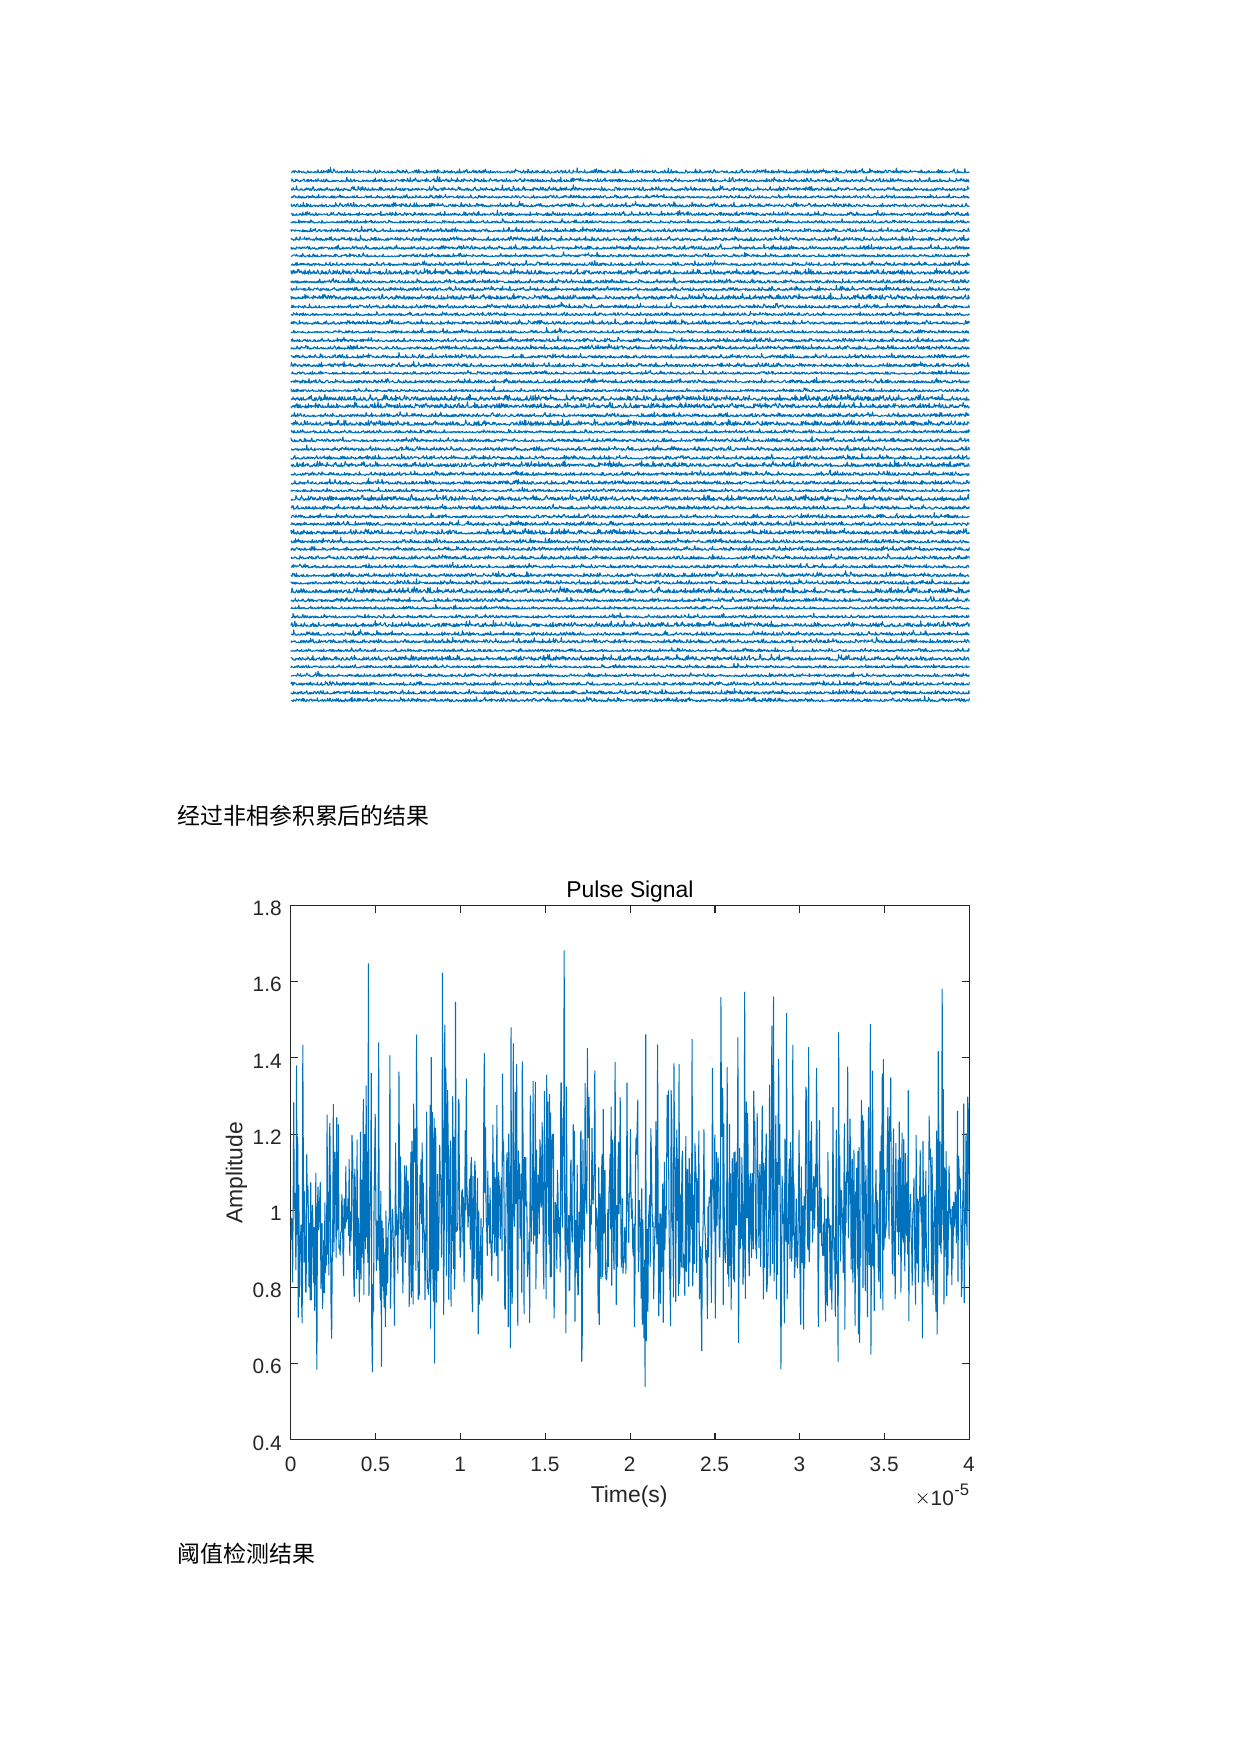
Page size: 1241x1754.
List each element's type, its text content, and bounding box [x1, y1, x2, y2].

text 经过非相参积累后的结果 [177, 797, 1152, 831]
text 阈值检测结果 [177, 1536, 1152, 1569]
